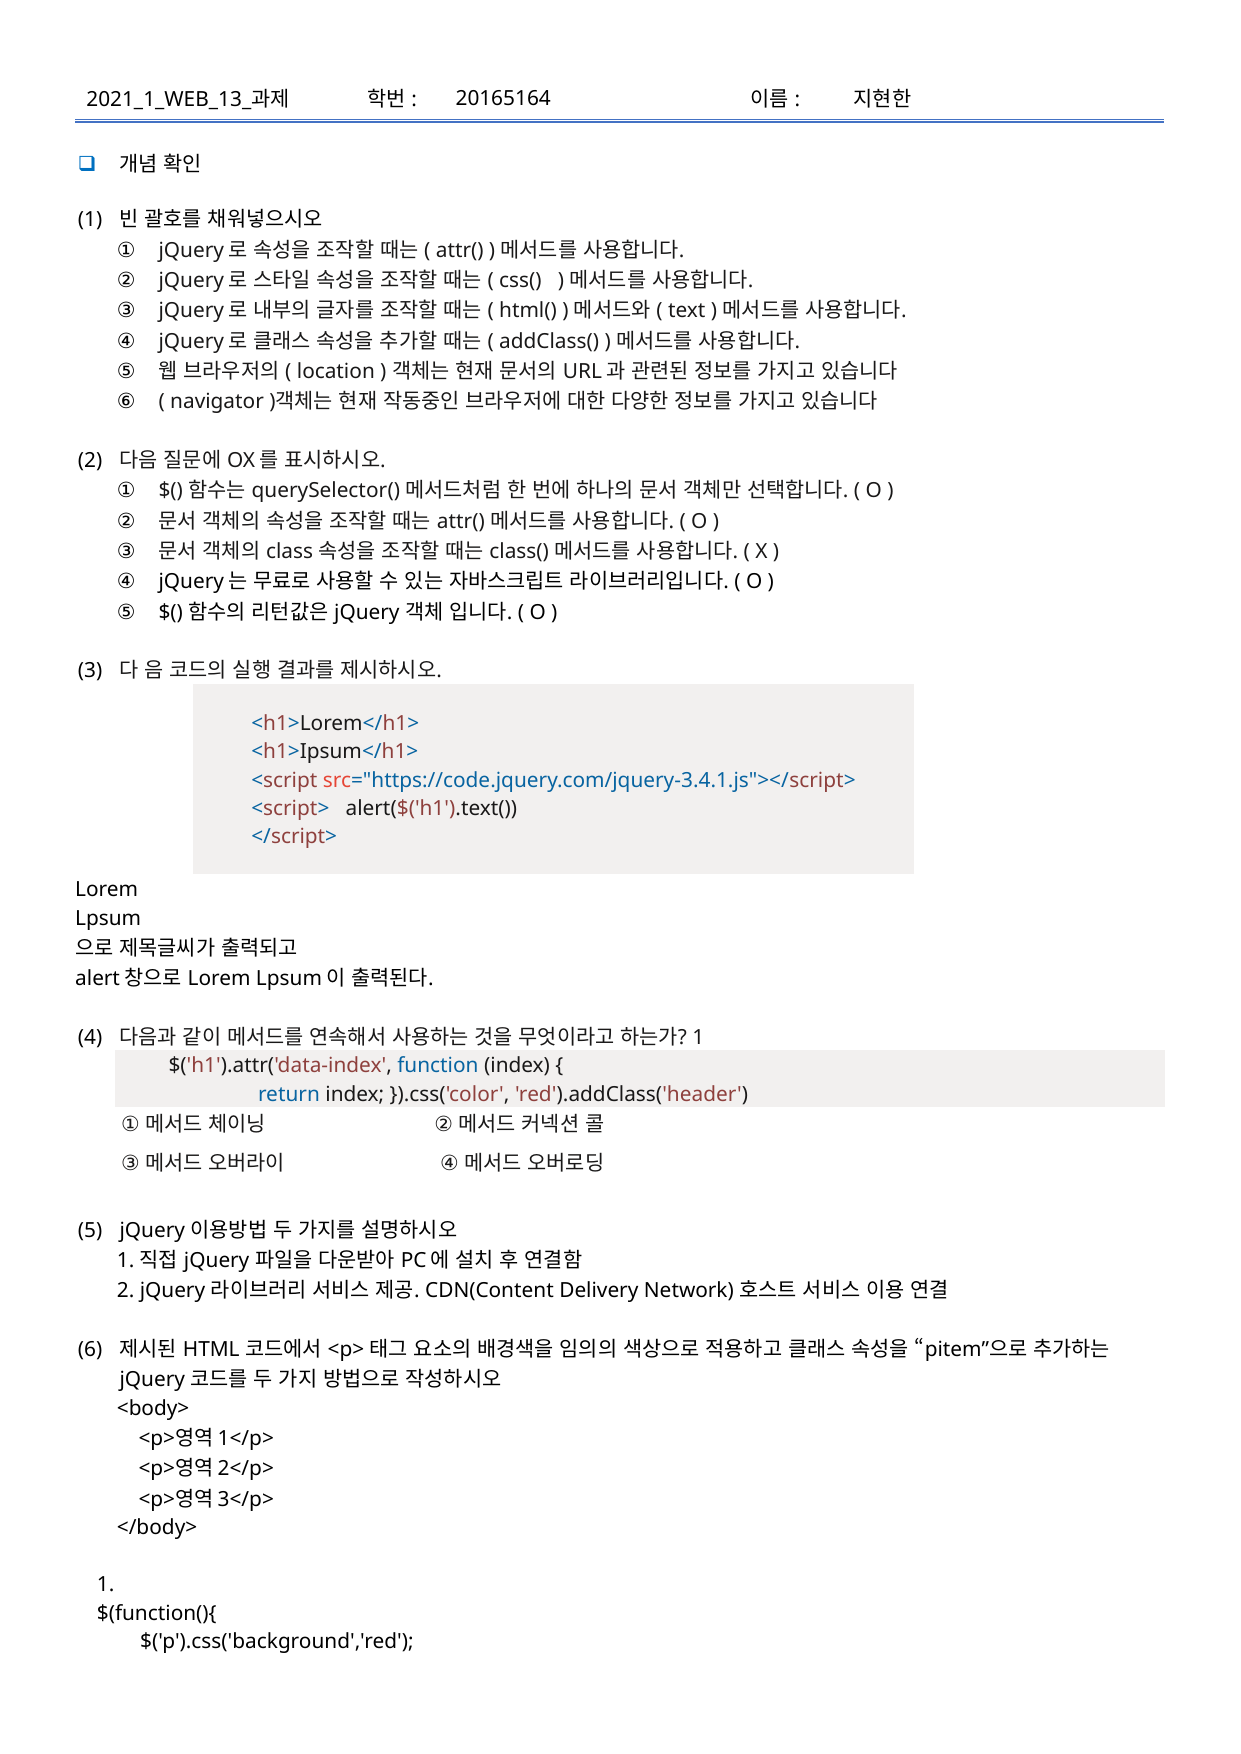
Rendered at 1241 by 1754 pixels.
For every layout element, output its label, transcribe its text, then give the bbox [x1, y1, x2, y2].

table_cell ④ 메서드 오버로딩 [315, 1146, 604, 1184]
text Lpsum [75, 903, 1165, 931]
list jQuery는 무료로 사용할 수 있는 자바스크립트 라이브러리입니다. ( O ) [117, 564, 1165, 595]
text <p>영역2</p> [117, 1452, 1165, 1482]
list jQuery로 스타일 속성을 조작할 때는 ( css() ) 메서드를 사용합니다. [117, 263, 1165, 294]
list jQuery로 클래스 속성을 추가할 때는 ( addClass() ) 메서드를 사용합니다. [117, 324, 1165, 354]
table_header 2021_1_WEB_13_과제 [75, 75, 356, 119]
table_header ① 메서드 체이닝 [75, 1107, 315, 1146]
text Lorem [75, 874, 1165, 903]
text <p>영역3</p> [117, 1482, 1165, 1512]
text <body> [117, 1393, 1165, 1421]
list $() 함수의 리턴값은 jQuery 객체 입니다. ( O ) [117, 595, 1165, 625]
table_header 이름 : [739, 75, 842, 119]
text 2. jQuery 라이브러리 서비스 제공. CDN(Content Delivery Network) 호스트 서비스 이용 연결 [75, 1273, 1165, 1304]
list jQuery로 속성을 조작할 때는 ( attr() ) 메서드를 사용합니다. [117, 233, 1165, 263]
list 웹 브라우저의 ( location ) 객체는 현재 문서의 URL과 관련된 정보를 가지고 있습니다 [117, 354, 1165, 384]
list jQuery로 내부의 글자를 조작할 때는 ( html() ) 메서드와 ( text ) 메서드를 사용합니다. [117, 294, 1165, 324]
list 개념 확인 [78, 147, 1165, 178]
list jQuery 이용방법 두 가지를 설명하시오 [78, 1213, 1165, 1243]
list 문서 객체의 class 속성을 조작할 때는 class() 메서드를 사용합니다. ( X ) [117, 534, 1165, 564]
text return index; }).css('color', 'red').addClass('header') [115, 1079, 1165, 1107]
list ( navigator )객체는 현재 작동중인 브라우저에 대한 다양한 정보를 가지고 있습니다 [117, 384, 1165, 415]
text $('p').css('background','red'); [75, 1626, 1165, 1654]
text 으로 제목글씨가 출력되고 [75, 931, 1165, 961]
list 다 음 코드의 실행 결과를 제시하시오. [78, 654, 1165, 684]
text </body> [117, 1512, 1165, 1541]
table_header <h1>Lorem</h1> <h1>Ipsum</h1> <script src="https://code.jquery.com/jquery-3.4.1.js"></script> <script> alert($('h1').text()) </script> [193, 684, 914, 874]
text $(function(){ [75, 1598, 1165, 1626]
text alert창으로 Lorem Lpsum이 출력된다. [75, 961, 1165, 992]
text $('h1').attr('data-index', function (index) { [115, 1050, 1165, 1079]
list 다음과 같이 메서드를 연속해서 사용하는 것을 무엇이라고 하는가? 1 [78, 1020, 1165, 1050]
table_header 학번 : [356, 75, 444, 119]
list 제시된 HTML 코드에서 <p> 태그 요소의 배경색을 임의의 색상으로 적용하고 클래스 속성을 “pitem”으로 추가하는 jQuery 코드를 두 가지 방법으로 작성하시오 [78, 1332, 1165, 1393]
text 1. 직접 jQuery 파일을 다운받아 PC에 설치 후 연결함 [75, 1243, 1165, 1273]
list 문서 객체의 속성을 조작할 때는 attr() 메서드를 사용합니다. ( O ) [117, 504, 1165, 534]
table_header 지현한 [842, 75, 1164, 119]
list 빈 괄호를 채워넣으시오 [78, 203, 1165, 233]
text <p>영역1</p> [117, 1421, 1165, 1452]
table_header 20165164 [444, 75, 739, 119]
text 1. [75, 1569, 1165, 1598]
table_cell ③ 메서드 오버라이 [75, 1146, 315, 1184]
list $() 함수는 querySelector() 메서드처럼 한 번에 하나의 문서 객체만 선택합니다. ( O ) [117, 474, 1165, 504]
list 다음 질문에 OX를 표시하시오. [78, 443, 1165, 474]
table_header ② 메서드 커넥션 콜 [315, 1107, 604, 1146]
